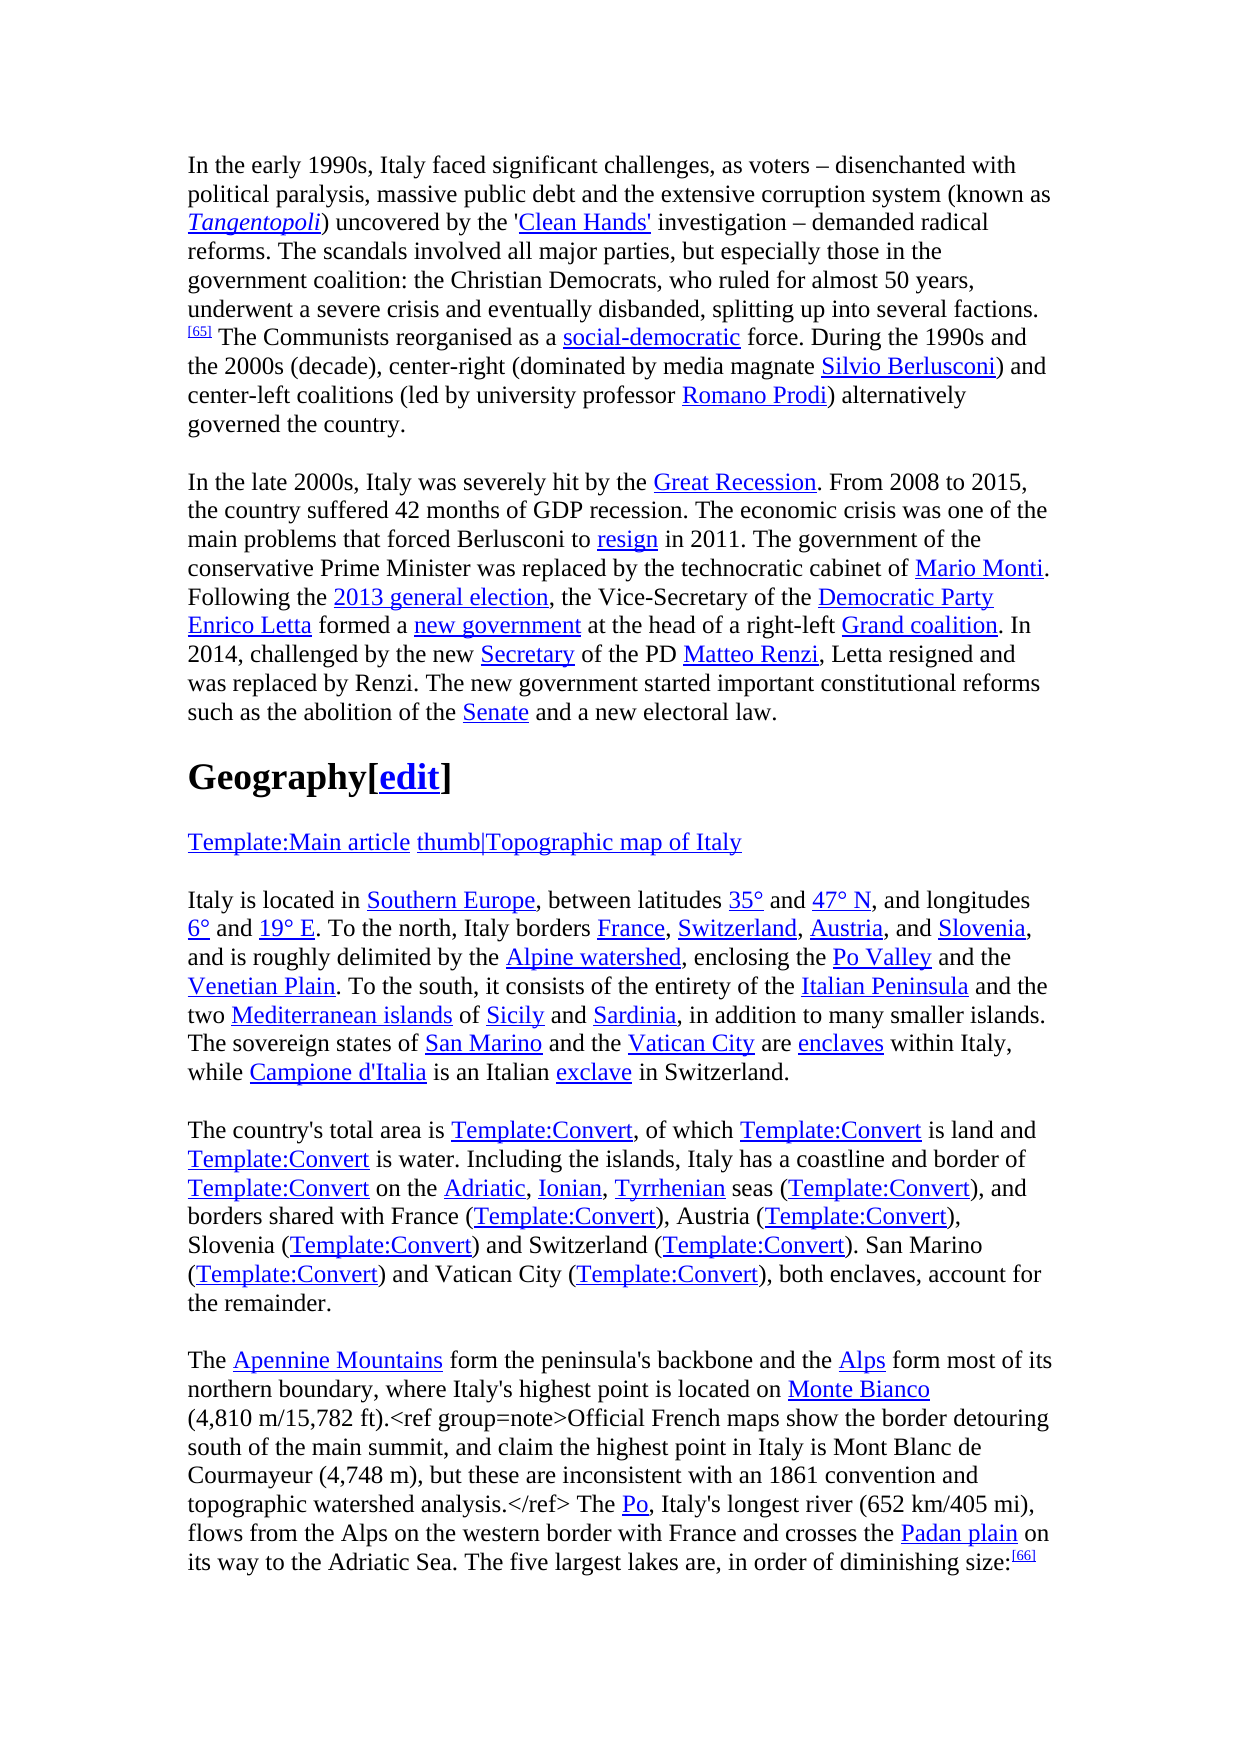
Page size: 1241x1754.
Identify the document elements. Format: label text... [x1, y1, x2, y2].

subtitle Geography[edit] [187, 754, 1053, 798]
text In the late 2000s, Italy was severely hit by the Great Recession. From 2008 to 2015, the country suffered 42 months of GDP recession. The economic crisis was one of the main problems that forced Berlusconi to resign in 2011. The government of the conservative Prime Minister was replaced by the technocratic cabinet of Mario Monti. Following the 2013 general election, the Vice-Secretary of the Democratic Party Enrico Letta formed a new government at the head of a right-left Grand coalition. In 2014, challenged by the new Secretary of the PD Matteo Renzi, Letta resigned and was replaced by Renzi. The new government started important constitutional reforms such as the abolition of the Senate and a new electoral law. [187, 467, 1053, 725]
text In the early 1990s, Italy faced significant challenges, as voters – disenchanted with political paralysis, massive public debt and the extensive corruption system (known as Tangentopoli) uncovered by the 'Clean Hands' investigation – demanded radical reforms. The scandals involved all major parties, but especially those in the government coalition: the Christian Democrats, who ruled for almost 50 years, underwent a severe crisis and eventually disbanded, splitting up into several factions.[65] The Communists reorganised as a social-democratic force. During the 1990s and the 2000s (decade), center-right (dominated by media magnate Silvio Berlusconi) and center-left coalitions (led by university professor Romano Prodi) alternatively governed the country. [187, 150, 1053, 437]
text Template:Main article thumb|Topographic map of Italy [187, 827, 1053, 856]
text The country's total area is Template:Convert, of which Template:Convert is land and Template:Convert is water. Including the islands, Italy has a coastline and border of Template:Convert on the Adriatic, Ionian, Tyrrhenian seas (Template:Convert), and borders shared with France (Template:Convert), Austria (Template:Convert), Slovenia (Template:Convert) and Switzerland (Template:Convert). San Marino (Template:Convert) and Vatican City (Template:Convert), both enclaves, account for the remainder. [187, 1115, 1053, 1316]
text Italy is located in Southern Europe, between latitudes 35° and 47° N, and longitudes 6° and 19° E. To the north, Italy borders France, Switzerland, Austria, and Slovenia, and is roughly delimited by the Alpine watershed, enclosing the Po Valley and the Venetian Plain. To the south, it consists of the entirety of the Italian Peninsula and the two Mediterranean islands of Sicily and Sardinia, in addition to many smaller islands. The sovereign states of San Marino and the Vatican City are enclaves within Italy, while Campione d'Italia is an Italian exclave in Switzerland. [187, 885, 1053, 1086]
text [187, 1346, 1053, 1576]
